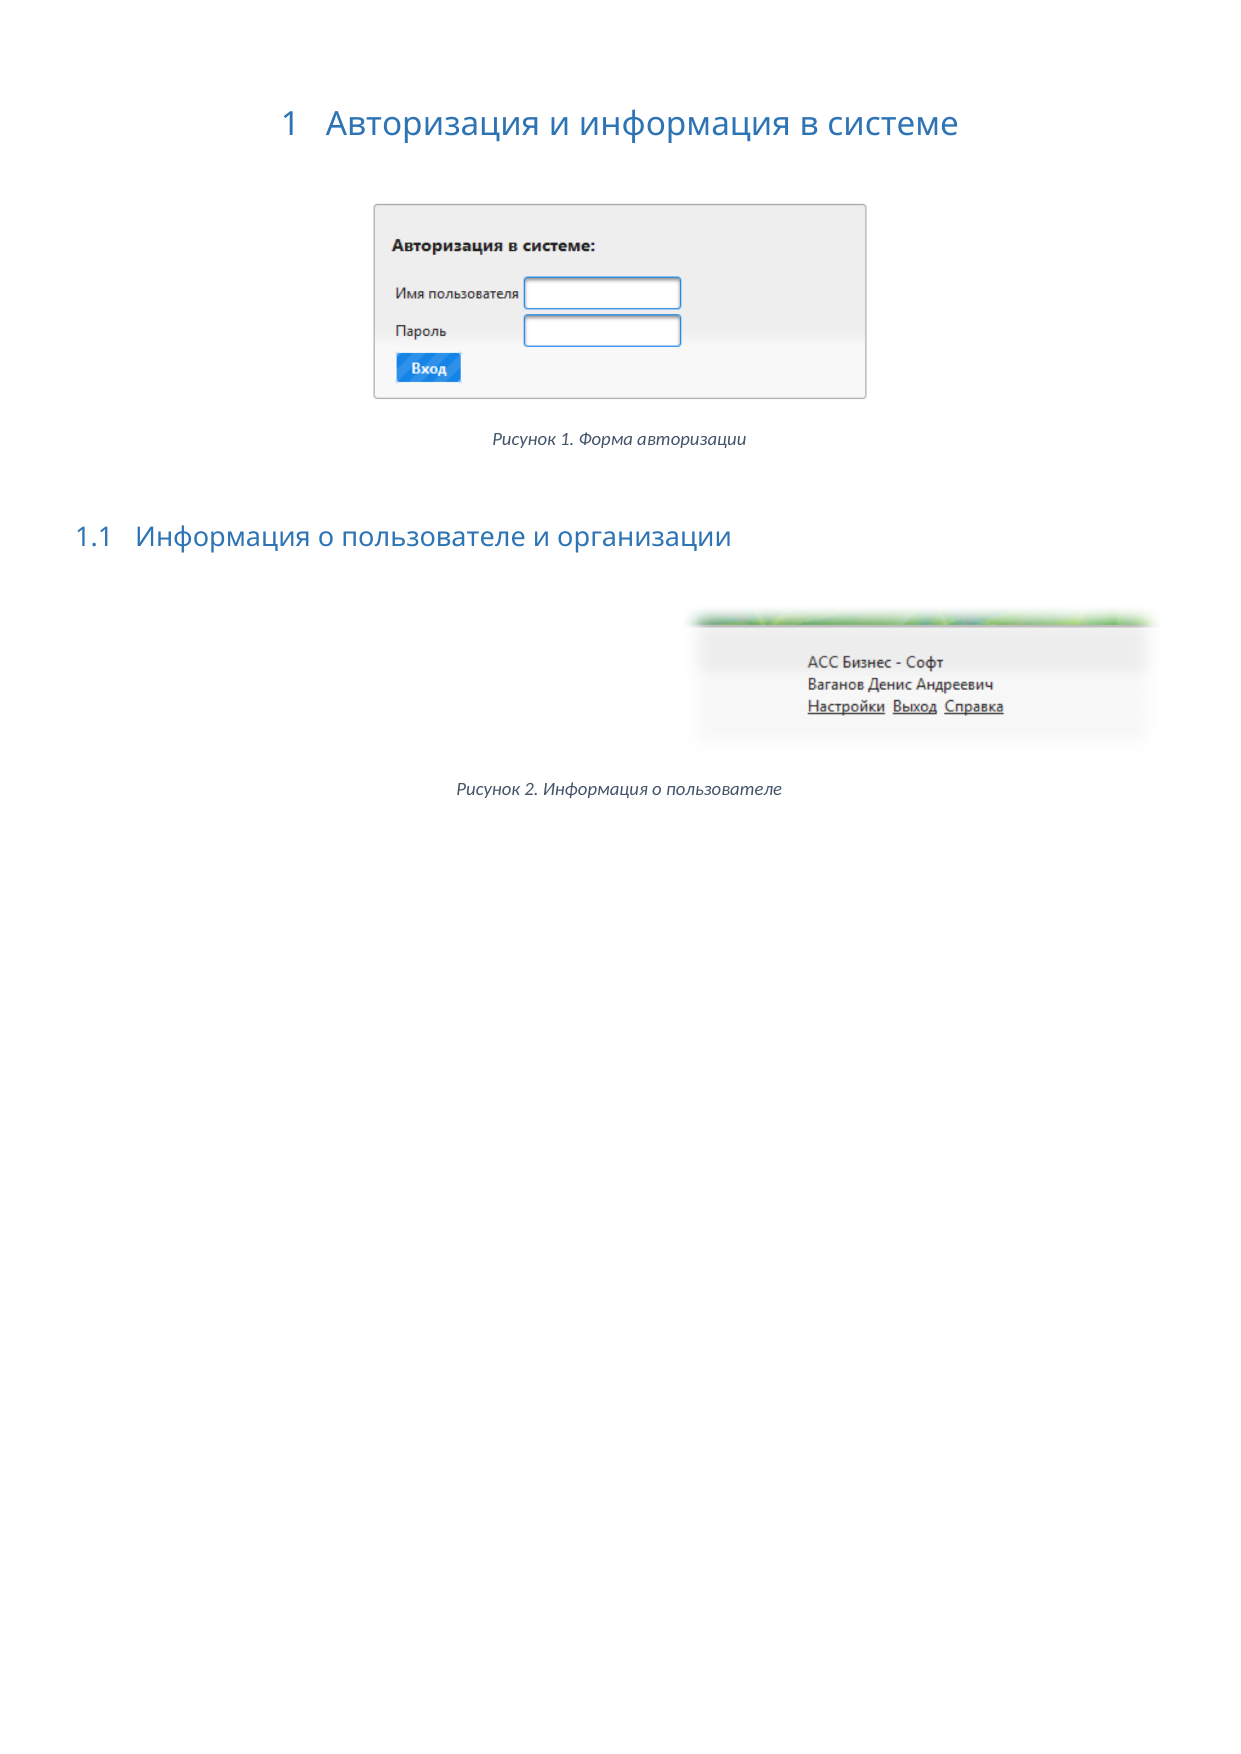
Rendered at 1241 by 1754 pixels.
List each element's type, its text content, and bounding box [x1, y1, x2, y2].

subtitle Авторизация и информация в системе [75, 100, 1165, 145]
picture [709, 633, 1136, 731]
text Рисунок 1. Форма авторизации [75, 427, 1165, 450]
subtitle Информация о пользователе и организации [75, 518, 1165, 555]
picture [364, 195, 876, 409]
text Рисунок 2. Информация о пользователе [75, 777, 1165, 800]
